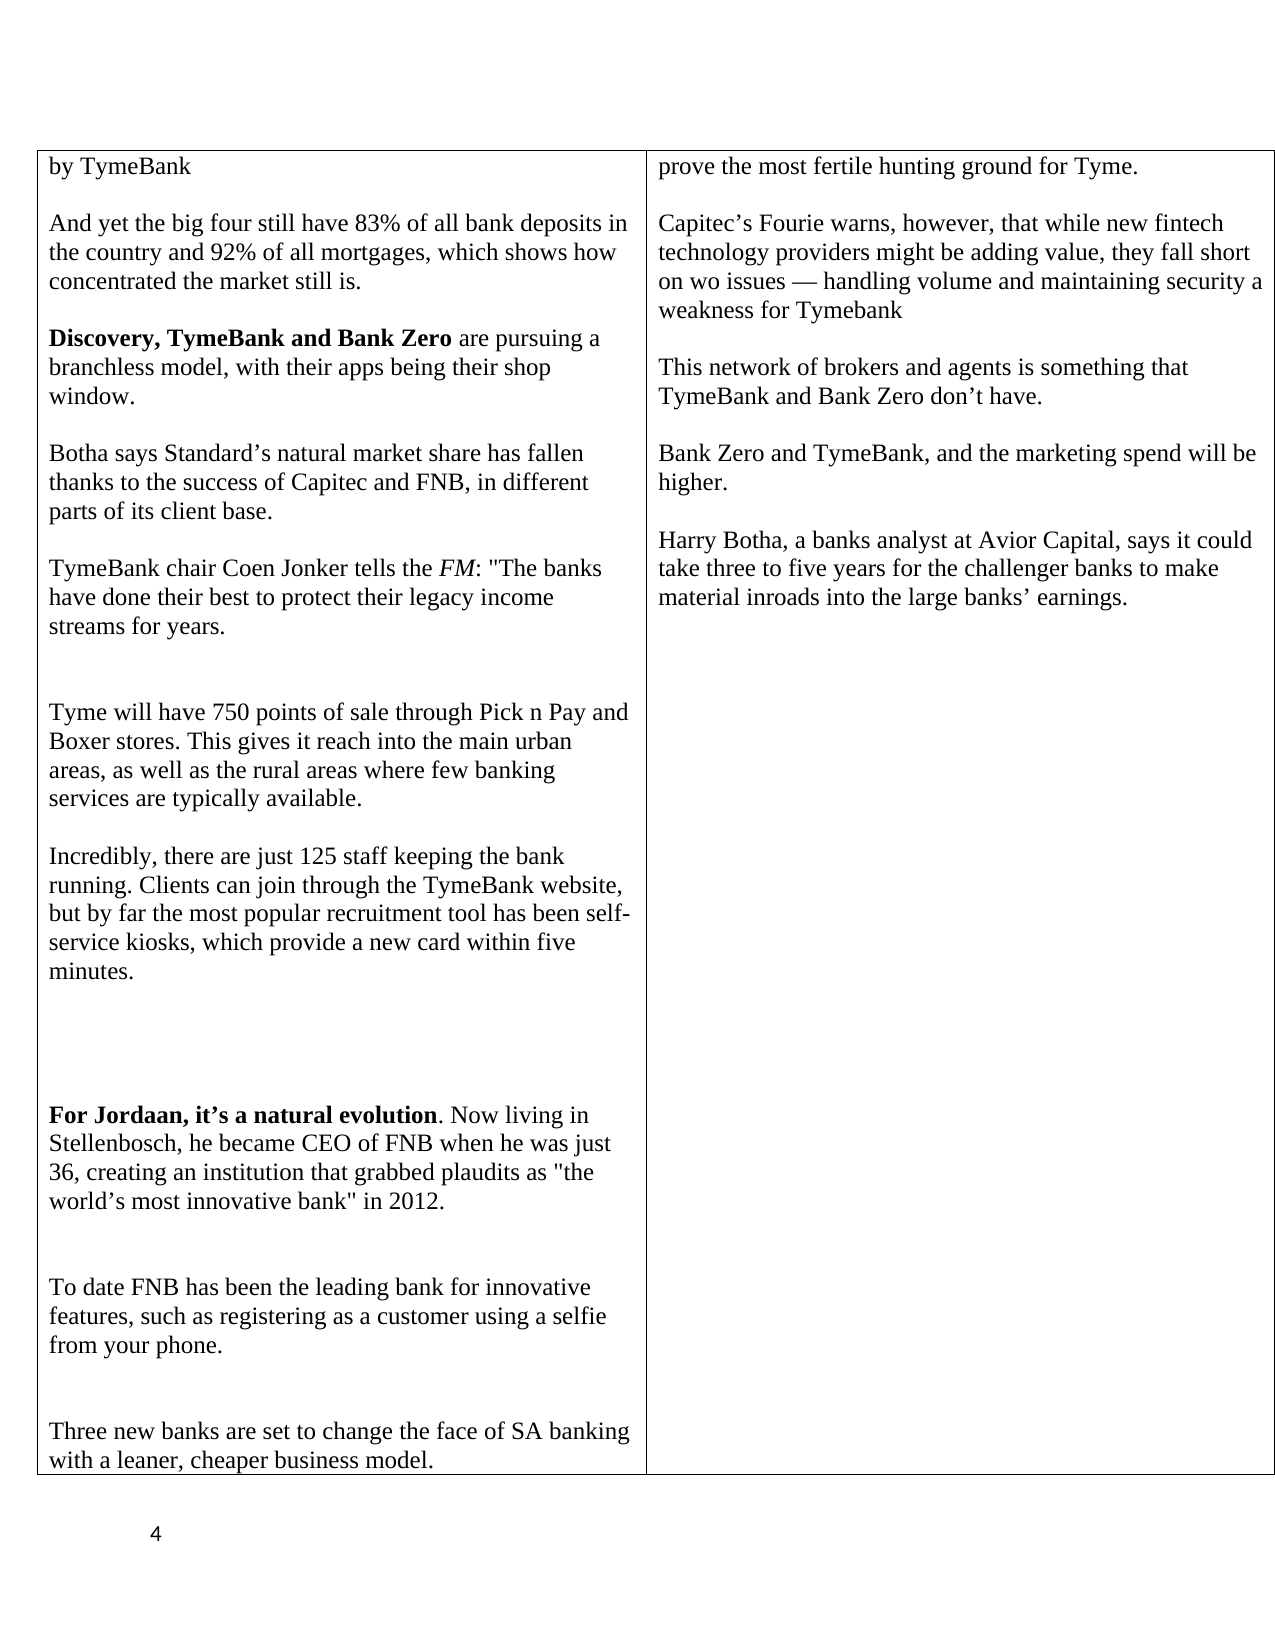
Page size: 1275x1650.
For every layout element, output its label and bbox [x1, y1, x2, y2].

table_header [38, 151, 646, 1473]
table_header [647, 151, 1274, 1473]
